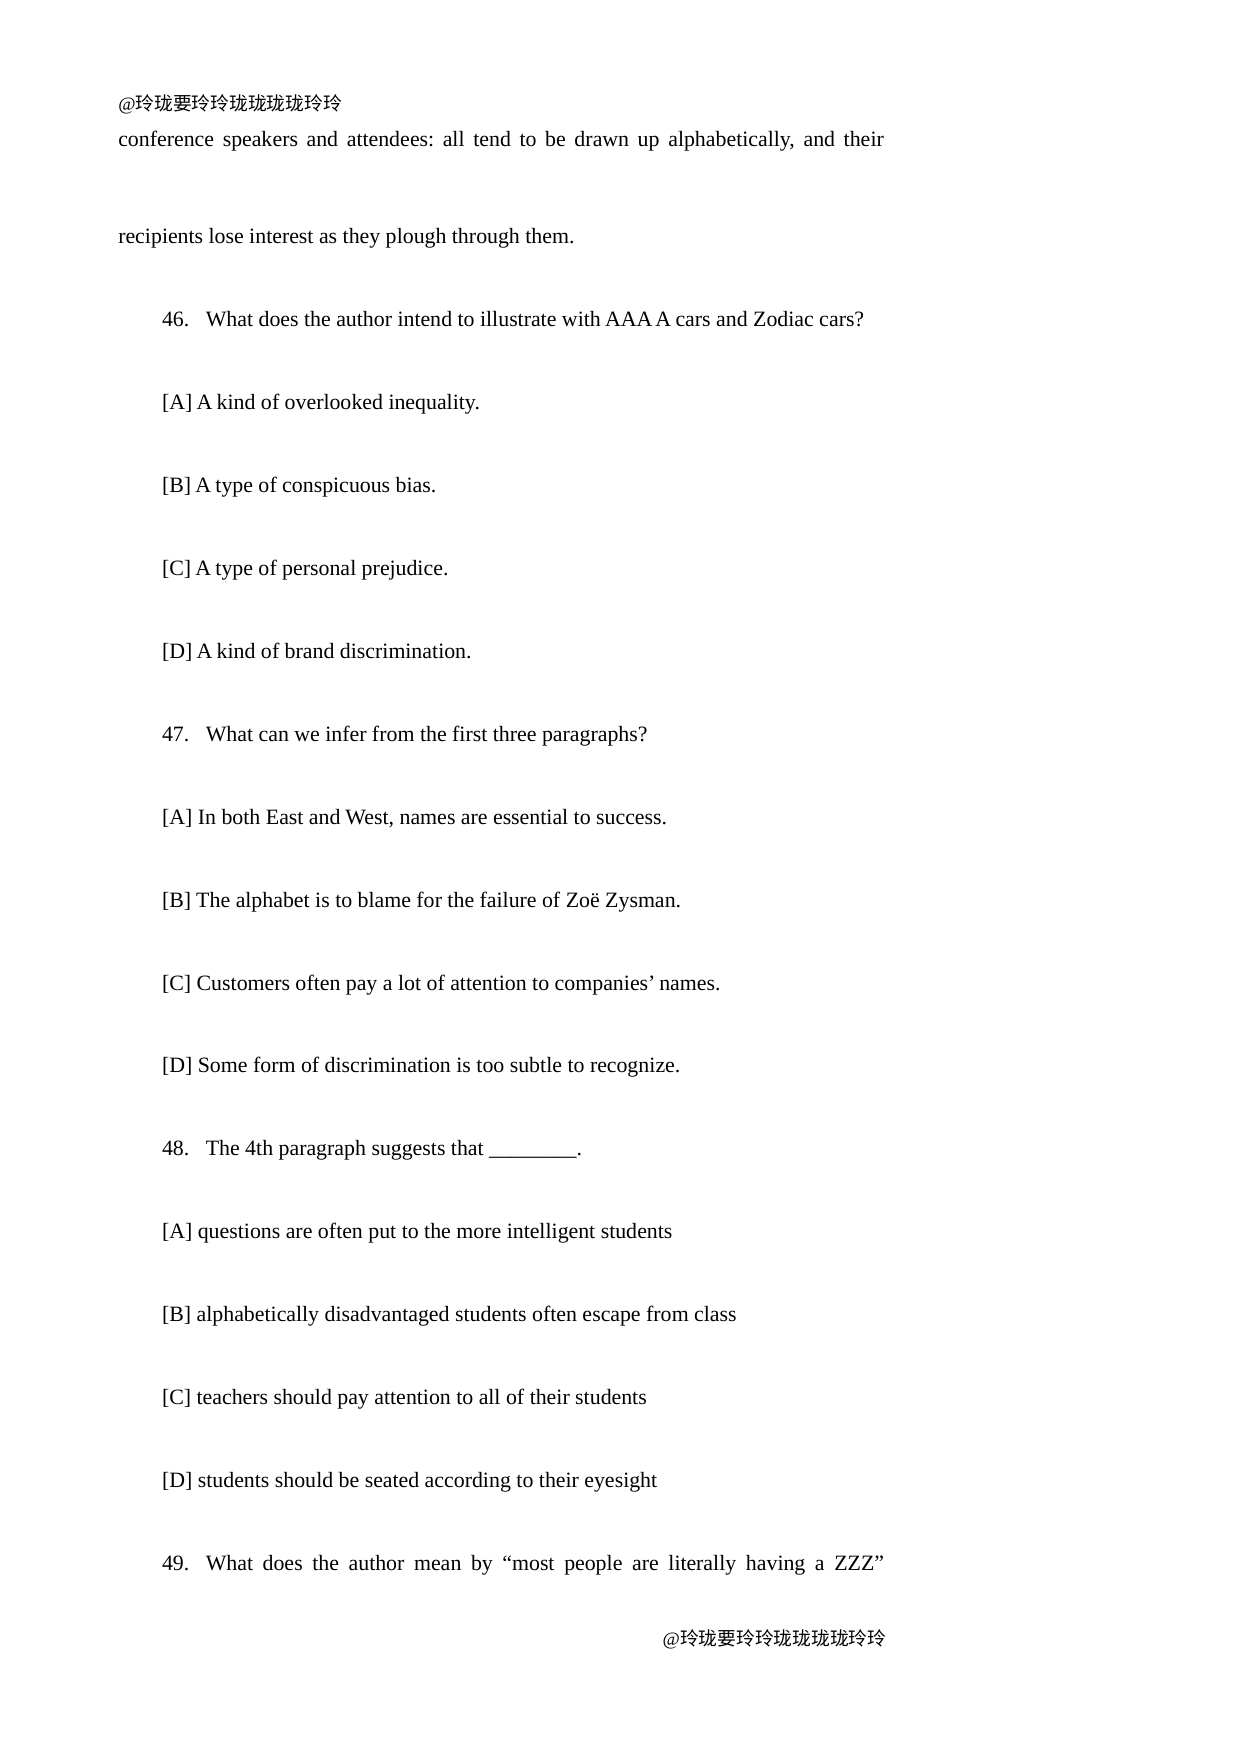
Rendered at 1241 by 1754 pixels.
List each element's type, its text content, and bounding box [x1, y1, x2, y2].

text [B] alphabetically disadvantaged students often escape from class [118, 1297, 886, 1330]
text 47. What can we infer from the first three paragraphs? [118, 717, 886, 749]
text [A] questions are often put to the more intelligent students [118, 1214, 886, 1247]
text [C] Customers often pay a lot of attention to companies’ names. [118, 966, 886, 998]
text [D] Some form of discrimination is too subtle to recognize. [118, 1049, 886, 1081]
text [A] In both East and West, names are essential to success. [118, 800, 886, 832]
text [A] A kind of overlooked inequality. [118, 385, 886, 418]
text [D] students should be seated according to their eyesight [118, 1463, 886, 1496]
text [118, 122, 886, 252]
text 46. What does the author intend to illustrate with AAA A cars and Zodiac cars? [118, 302, 886, 335]
text [C] teachers should pay attention to all of their students [118, 1380, 886, 1413]
text [B] The alphabet is to blame for the failure of Zoë Zysman. [118, 883, 886, 915]
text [118, 1546, 886, 1579]
text 48. The 4th paragraph suggests that ________. [118, 1132, 886, 1164]
text [C] A type of personal prejudice. [118, 551, 886, 584]
text [D] A kind of brand discrimination. [118, 634, 886, 667]
text [B] A type of conspicuous bias. [118, 468, 886, 501]
